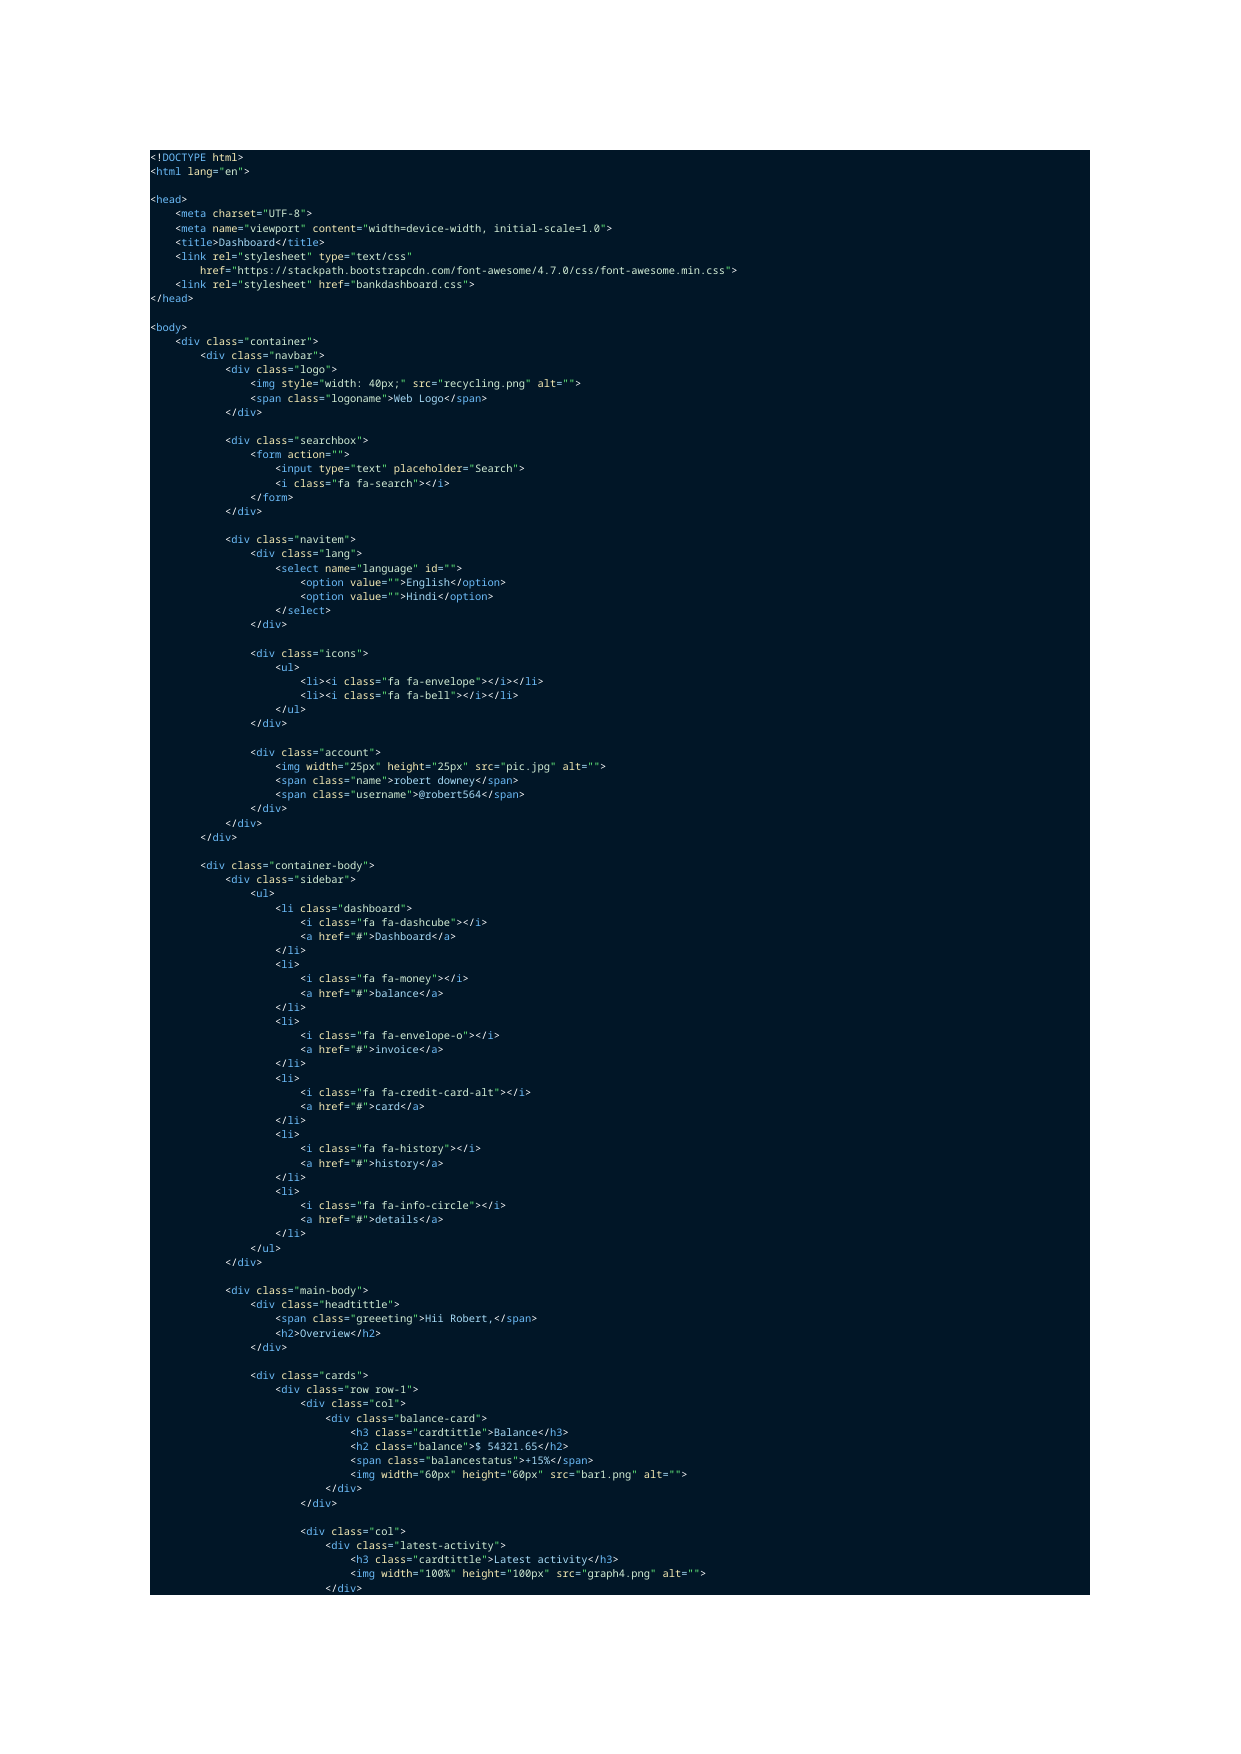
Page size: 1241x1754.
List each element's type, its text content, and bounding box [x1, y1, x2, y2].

text </div> [150, 617, 1090, 632]
text <img width="25px" height="25px" src="pic.jpg" alt=""> [150, 759, 1090, 773]
text <input type="text" placeholder="Search"> [150, 462, 1090, 476]
text <i class="fa fa-search"></i> [150, 476, 1090, 490]
text <li class="dashboard"> [150, 901, 1090, 915]
text </div> [150, 1340, 1090, 1354]
text </div> [150, 1255, 1090, 1269]
text <option value="">English</option> [150, 575, 1090, 589]
text <i class="fa fa-envelope-o"></i> [150, 1028, 1090, 1042]
text <head> [150, 192, 1090, 207]
text <a href="#">history</a> [150, 1156, 1090, 1170]
text <div class="account"> [150, 745, 1090, 759]
text <option value="">Hindi</option> [150, 589, 1090, 603]
text <span class="balancestatus">+15%</span> [150, 1453, 1090, 1467]
text </select> [150, 603, 1090, 617]
text <div class="logo"> [150, 362, 1090, 377]
text <div class="row row-1"> [150, 1382, 1090, 1397]
text <div class="balance-card"> [150, 1411, 1090, 1425]
text <meta name="viewport" content="width=device-width, initial-scale=1.0"> [150, 221, 1090, 235]
text </li> [150, 1113, 1090, 1127]
text <h3 class="cardtittle">Latest activity</h3> [150, 1552, 1090, 1567]
text </div> [150, 816, 1090, 830]
text </div> [150, 1581, 1090, 1595]
text <a href="#">Dashboard</a> [150, 929, 1090, 943]
text </div> [150, 1496, 1090, 1510]
text <link rel="stylesheet" type="text/css" [150, 249, 1090, 263]
text <li> [150, 957, 1090, 972]
text href="https://stackpath.bootstrapcdn.com/font-awesome/4.7.0/css/font-awesome.min.css"> [150, 263, 1090, 277]
text <span class="name">robert downey</span> [150, 773, 1090, 787]
text </ul> [150, 1241, 1090, 1255]
text <img width="100%" height="100px" src="graph4.png" alt=""> [150, 1567, 1090, 1581]
text </head> [150, 292, 1090, 306]
text <body> [150, 320, 1090, 334]
text <div class="navitem"> [150, 532, 1090, 547]
text <i class="fa fa-history"></i> [150, 1142, 1090, 1156]
text <html lang="en"> [150, 164, 1090, 178]
text <i class="fa fa-money"></i> [150, 972, 1090, 986]
text </div> [150, 1482, 1090, 1496]
text <li><i class="fa fa-envelope"></i></li> [150, 674, 1090, 688]
text <div class="navbar"> [150, 348, 1090, 362]
text </div> [150, 802, 1090, 816]
text <h2>Overview</h2> [150, 1326, 1090, 1340]
text <div class="cards"> [150, 1368, 1090, 1382]
text <li> [150, 1014, 1090, 1028]
text </ul> [150, 702, 1090, 717]
text <div class="col"> [150, 1524, 1090, 1538]
text <!DOCTYPE html> [150, 150, 1090, 164]
text <div class="headtittle"> [150, 1297, 1090, 1312]
text </li> [150, 1057, 1090, 1071]
text <div class="main-body"> [150, 1283, 1090, 1297]
text <title>Dashboard</title> [150, 235, 1090, 249]
text <form action=""> [150, 447, 1090, 462]
text <a href="#">details</a> [150, 1212, 1090, 1227]
text <h2 class="balance">$ 54321.65</h2> [150, 1439, 1090, 1453]
text <span class="logoname">Web Logo</span> [150, 391, 1090, 405]
text <div class="col"> [150, 1397, 1090, 1411]
text <select name="language" id=""> [150, 561, 1090, 575]
text <i class="fa fa-info-circle"></i> [150, 1198, 1090, 1212]
text </div> [150, 405, 1090, 419]
text <div class="icons"> [150, 646, 1090, 660]
text <a href="#">invoice</a> [150, 1042, 1090, 1057]
text <div class="sidebar"> [150, 872, 1090, 887]
text <span class="username">@robert564</span> [150, 787, 1090, 802]
text <ul> [150, 660, 1090, 674]
text <h3 class="cardtittle">Balance</h3> [150, 1425, 1090, 1439]
text <span class="greeeting">Hii Robert,</span> [150, 1312, 1090, 1326]
text <img style="width: 40px;" src="recycling.png" alt=""> [150, 377, 1090, 391]
text <a href="#">balance</a> [150, 986, 1090, 1000]
text </li> [150, 1170, 1090, 1184]
text <div class="container-body"> [150, 858, 1090, 872]
text </form> [150, 490, 1090, 504]
text <a href="#">card</a> [150, 1099, 1090, 1113]
text </div> [150, 504, 1090, 518]
text <div class="searchbox"> [150, 433, 1090, 447]
text <div class="container"> [150, 334, 1090, 348]
text <li> [150, 1071, 1090, 1085]
text </div> [150, 717, 1090, 731]
text </div> [150, 830, 1090, 844]
text <li> [150, 1184, 1090, 1198]
text <link rel="stylesheet" href="bankdashboard.css"> [150, 277, 1090, 292]
text <i class="fa fa-credit-card-alt"></i> [150, 1085, 1090, 1099]
text </li> [150, 1227, 1090, 1241]
text <div class="lang"> [150, 547, 1090, 561]
text </li> [150, 943, 1090, 957]
text <img width="60px" height="60px" src="bar1.png" alt=""> [150, 1467, 1090, 1482]
text <meta charset="UTF-8"> [150, 207, 1090, 221]
text <li> [150, 1127, 1090, 1142]
text <i class="fa fa-dashcube"></i> [150, 915, 1090, 929]
text <li><i class="fa fa-bell"></i></li> [150, 688, 1090, 702]
text <ul> [150, 887, 1090, 901]
text </li> [150, 1000, 1090, 1014]
text <div class="latest-activity"> [150, 1538, 1090, 1552]
